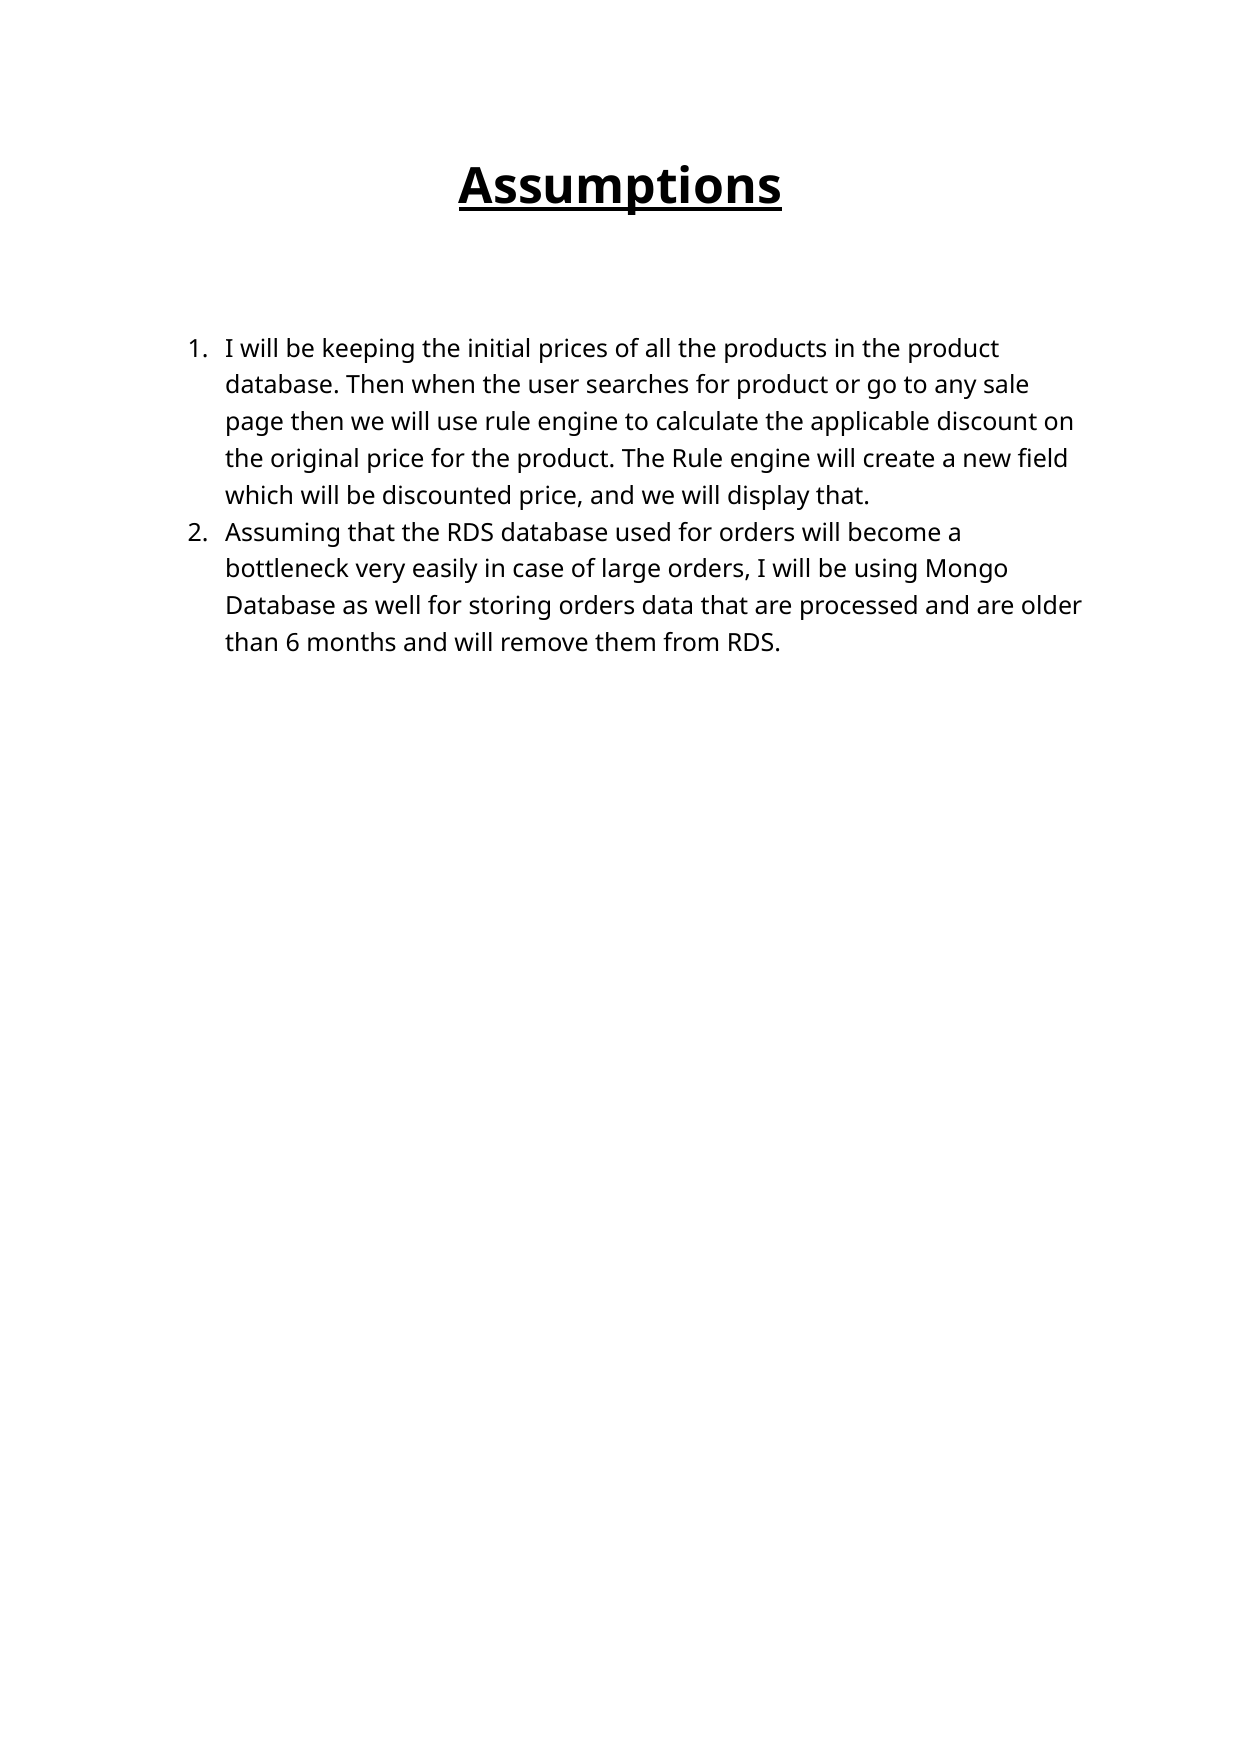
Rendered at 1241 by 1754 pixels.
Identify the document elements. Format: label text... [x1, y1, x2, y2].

list Assuming that the RDS database used for orders will become a bottleneck very easily in case of large orders, I will be using Mongo Database as well for storing orders data that are processed and are older than 6 months and will remove them from RDS. [187, 514, 1090, 659]
list I will be keeping the initial prices of all the products in the product database. Then when the user searches for product or go to any sale page then we will use rule engine to calculate the applicable discount on the original price for the product. The Rule engine will create a new field which will be discounted price, and we will display that. [187, 330, 1090, 512]
text Assumptions [150, 150, 1090, 218]
